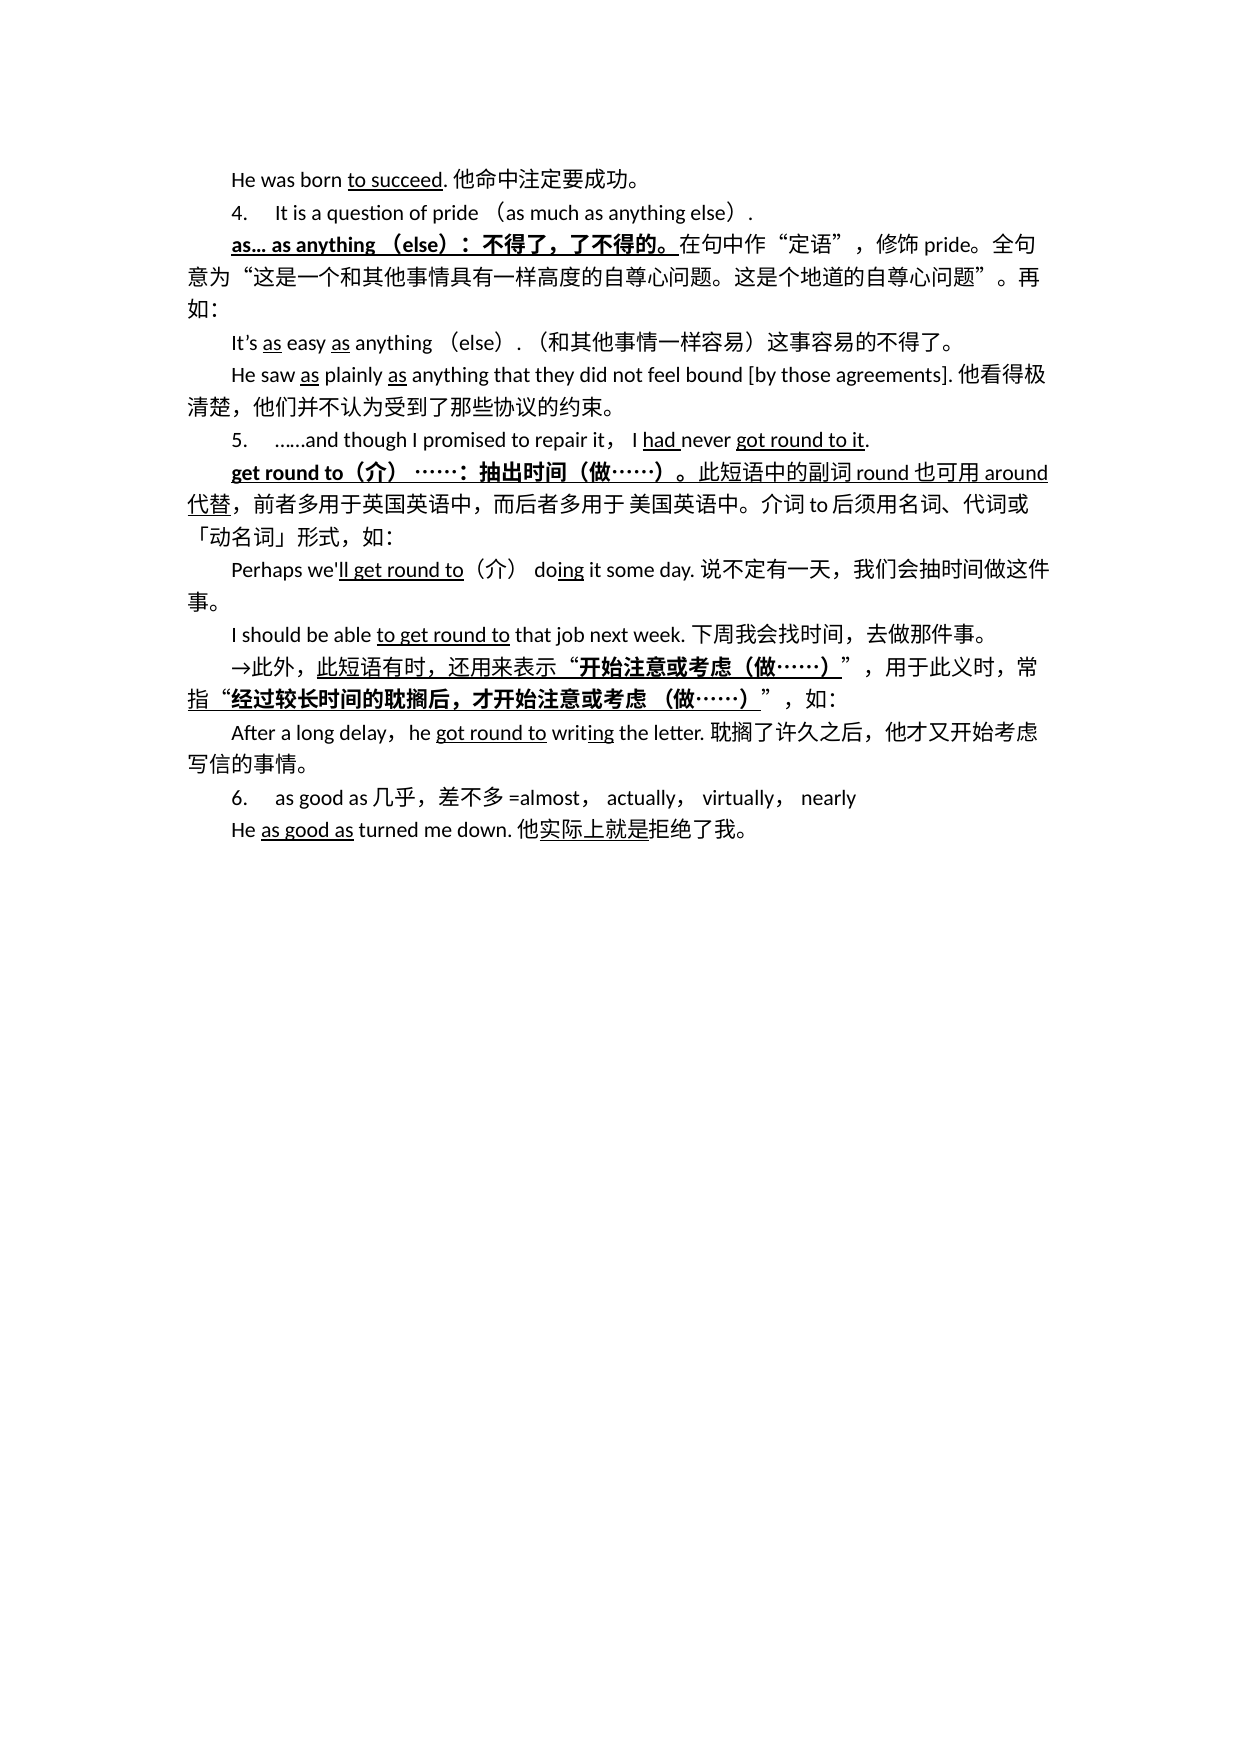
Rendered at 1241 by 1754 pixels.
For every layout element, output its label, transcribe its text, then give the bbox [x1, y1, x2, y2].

text →此外，此短语有时，还用来表示“开始注意或考虑（做……）”，用于此义时，常指“经过较长时间的耽搁后，才开始注意或考虑 （做……）”，如： [187, 649, 1053, 714]
list ……and though I promised to repair it， I had never got round to it. [187, 422, 1053, 454]
text get round to（介） ……：抽出时间（做……）。此短语中的副词round 也可用around代替，前者多用于英国英语中，而后者多用于 美国英语中。介词to后须用名词、代词或「动名词」形式，如： [187, 454, 1053, 552]
text He was born to succeed. 他命中注定要成功。 [187, 162, 1053, 194]
list as good as 几乎，差不多 =almost， actually， virtually， nearly [187, 779, 1053, 812]
text After a long delay，he got round to writing the letter. 耽搁了许久之后，他才又开始考虑写信的事情。 [187, 714, 1053, 779]
text Perhaps we'll get round to（介） doing it some day. 说不定有一天，我们会抽时间做这件事。 [187, 552, 1053, 617]
text He saw as plainly as anything that they did not feel bound [by those agreements]. 他看得极清楚，他们并不认为受到了那些协议的约束。 [187, 357, 1053, 422]
text as… as anything （else）：不得了，了不得的。在句中作“定语”，修饰pride。全句意为“这是一个和其他事情具有一样高度的自尊心问题。这是个地道的自尊心问题”。再如： [187, 227, 1053, 324]
text I should be able to get round to that job next week. 下周我会找时间，去做那件事。 [187, 617, 1053, 649]
text It’s as easy as anything （else）. （和其他事情一样容易）这事容易的不得了。 [187, 324, 1053, 357]
list It is a question of pride （as much as anything else）. [187, 194, 1053, 227]
text He as good as turned me down. 他实际上就是拒绝了我。 [187, 812, 1053, 844]
